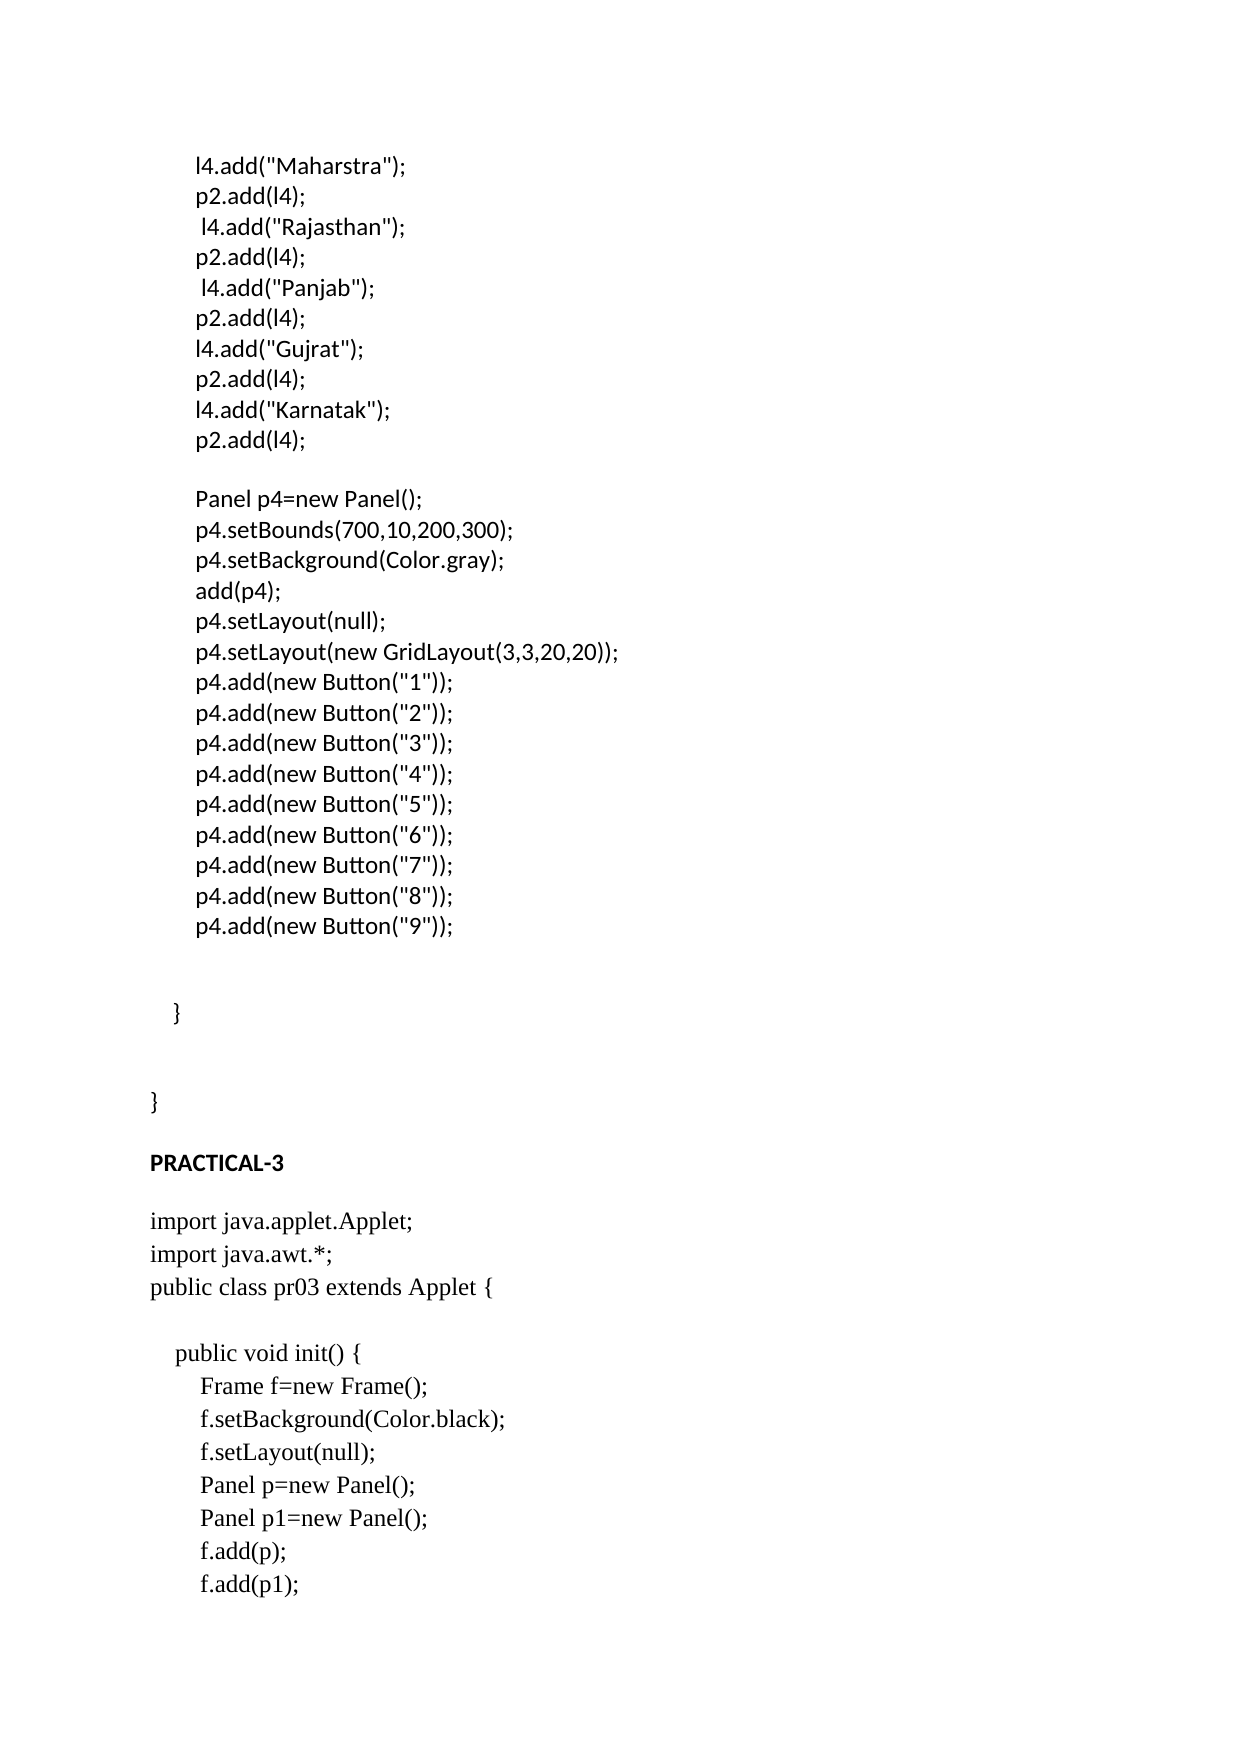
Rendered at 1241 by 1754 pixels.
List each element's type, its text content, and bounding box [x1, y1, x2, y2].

text } [150, 1086, 1090, 1117]
text public void init() { [150, 1338, 1090, 1367]
text PRACTICAL-3 [150, 1147, 1090, 1178]
text p2.add(l4); [150, 303, 1090, 333]
text import java.awt.*; [150, 1239, 1090, 1267]
text p4.add(new Button("5")); [150, 788, 1090, 819]
text Panel p=new Panel(); [150, 1470, 1090, 1499]
text p4.add(new Button("6")); [150, 819, 1090, 849]
text p4.setLayout(null); [150, 605, 1090, 636]
text p4.add(new Button("3")); [150, 727, 1090, 758]
text public class pr03 extends Applet { [150, 1272, 1090, 1301]
text p2.add(l4); [150, 242, 1090, 272]
text p4.add(new Button("4")); [150, 758, 1090, 788]
text l4.add("Maharstra"); [150, 150, 1090, 181]
text l4.add("Panjab"); [150, 272, 1090, 303]
text f.setLayout(null); [150, 1437, 1090, 1466]
text p4.add(new Button("8")); [150, 880, 1090, 911]
text p2.add(l4); [150, 425, 1090, 455]
text p2.add(l4); [150, 364, 1090, 394]
text p2.add(l4); [150, 181, 1090, 211]
text p4.setLayout(new GridLayout(3,3,20,20)); [150, 636, 1090, 666]
text Frame f=new Frame(); [150, 1371, 1090, 1399]
text p4.setBounds(700,10,200,300); [150, 514, 1090, 544]
text l4.add("Karnatak"); [150, 394, 1090, 425]
text f.add(p); [150, 1536, 1090, 1565]
text p4.add(new Button("9")); [150, 911, 1090, 941]
text Panel p1=new Panel(); [150, 1503, 1090, 1532]
text import java.applet.Applet; [150, 1206, 1090, 1234]
text l4.add("Rajasthan"); [150, 211, 1090, 242]
text l4.add("Gujrat"); [150, 333, 1090, 364]
text Panel p4=new Panel(); [150, 483, 1090, 514]
text p4.add(new Button("1")); [150, 666, 1090, 697]
text f.setBackground(Color.black); [150, 1404, 1090, 1433]
text p4.add(new Button("7")); [150, 849, 1090, 880]
text } [150, 997, 1090, 1028]
text add(p4); [150, 575, 1090, 605]
text p4.setBackground(Color.gray); [150, 544, 1090, 575]
text p4.add(new Button("2")); [150, 697, 1090, 727]
text f.add(p1); [150, 1569, 1090, 1598]
